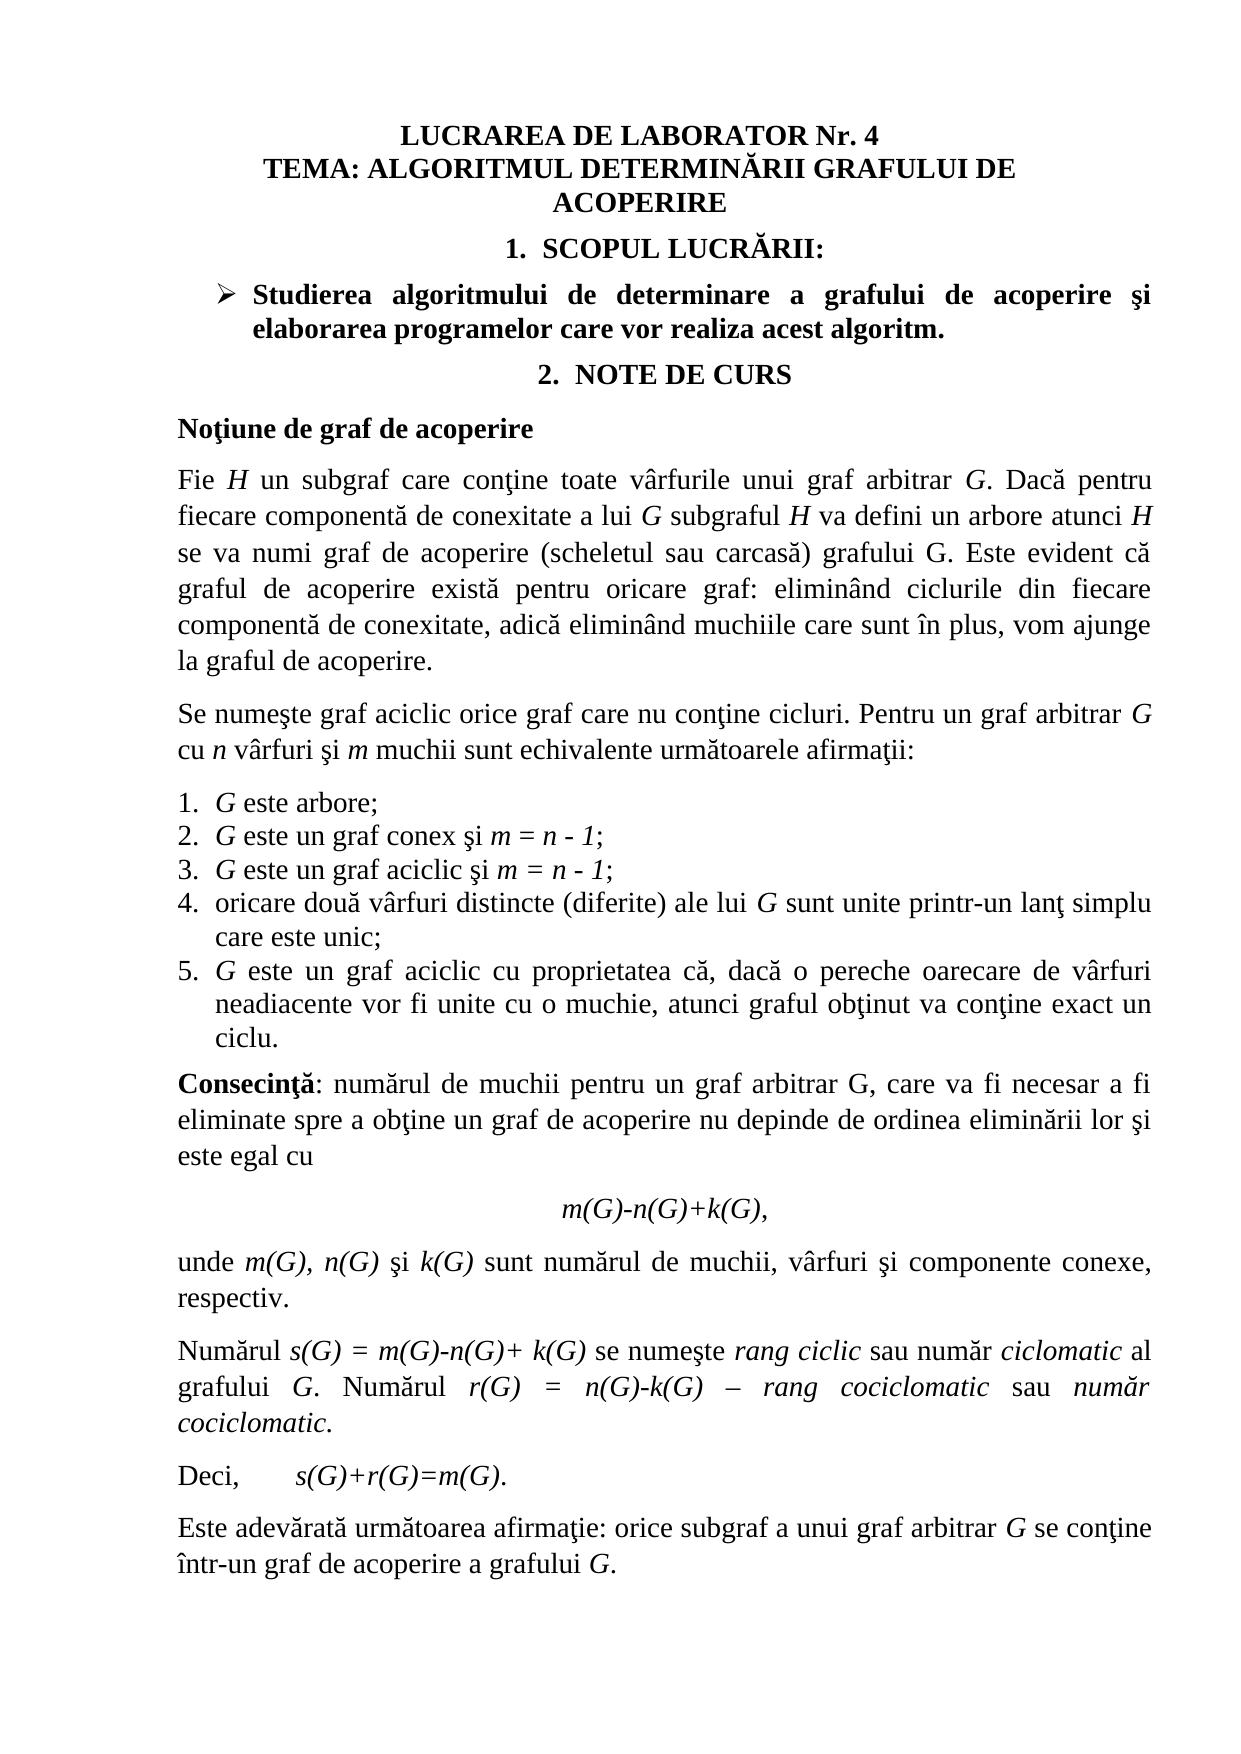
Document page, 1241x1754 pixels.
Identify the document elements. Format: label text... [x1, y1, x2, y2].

text Numărul s(G) = m(G)-n(G)+ k(G) se numeşte rang ciclic sau număr ciclomatic al grafului G. Numărul r(G) = n(G)-k(G) – rang cociclomatic sau număr cociclomatic. [177, 1333, 1152, 1438]
text Se numeşte graf aciclic orice graf care nu conţine cicluri. Pentru un graf arbitrar G cu n vârfuri şi m muchii sunt echivalente următoarele afirmaţii: [177, 696, 1152, 766]
list oricare două vârfuri distincte (diferite) ale lui G sunt unite printr-un lanţ simplu care este unic; [177, 886, 1152, 953]
list NOTE DE CURS [177, 357, 1152, 391]
text Deci, s(G)+r(G)=m(G). [177, 1458, 1152, 1491]
text Fie H un subgraf care conţine toate vârfurile unui graf arbitrar G. Dacă pentru fiecare componentă de conexitate a lui G subgraful H va defini un arbore atunci H se va numi graf de acoperire (scheletul sau carcasă) grafului G. Este evident că graful de acoperire există pentru oricare graf: eliminând ciclurile din fiecare componentă de conexitate, adică eliminând muchiile care sunt în plus, vom ajunge la graful de acoperire. [177, 462, 1152, 677]
list SCOPUL LUCRĂRII: [177, 231, 1152, 265]
list G este un graf conex şi m = n - 1; [177, 818, 1152, 852]
text Este adevărată următoarea afirmaţie: orice subgraf a unui graf arbitrar G se conţine într-un graf de acoperire a grafului G. [177, 1511, 1152, 1580]
text unde m(G), n(G) şi k(G) sunt numărul de muchii, vârfuri şi componente conexe, respectiv. [177, 1244, 1152, 1313]
list G este un graf aciclic şi m = n - 1; [177, 852, 1152, 886]
subtitle TEMA: ALGORITMUL DETERMINĂRII GRAFULUI DE ACOPERIRE [177, 152, 1102, 219]
text Consecinţă: numărul de muchii pentru un graf arbitrar G, care va fi necesar a fi eliminate spre a obţine un graf de acoperire nu depinde de ordinea eliminării lor şi este egal cu [177, 1066, 1152, 1172]
subtitle Studierea algoritmului de determinare a grafului de acoperire şi elaborarea programelor care vor realiza acest algoritm. [215, 277, 1152, 344]
text m(G)-n(G)+k(G), [177, 1191, 1152, 1224]
subtitle LUCRAREA DE LABORATOR Nr. 4 [177, 118, 1102, 152]
list G este un graf aciclic cu proprietatea că, dacă o pereche oarecare de vârfuri neadiacente vor fi unite cu o muchie, atunci graful obţinut va conţine exact un ciclu. [177, 953, 1152, 1053]
list G este arbore; [177, 785, 1152, 818]
subtitle Noţiune de graf de acoperire [177, 411, 1152, 445]
